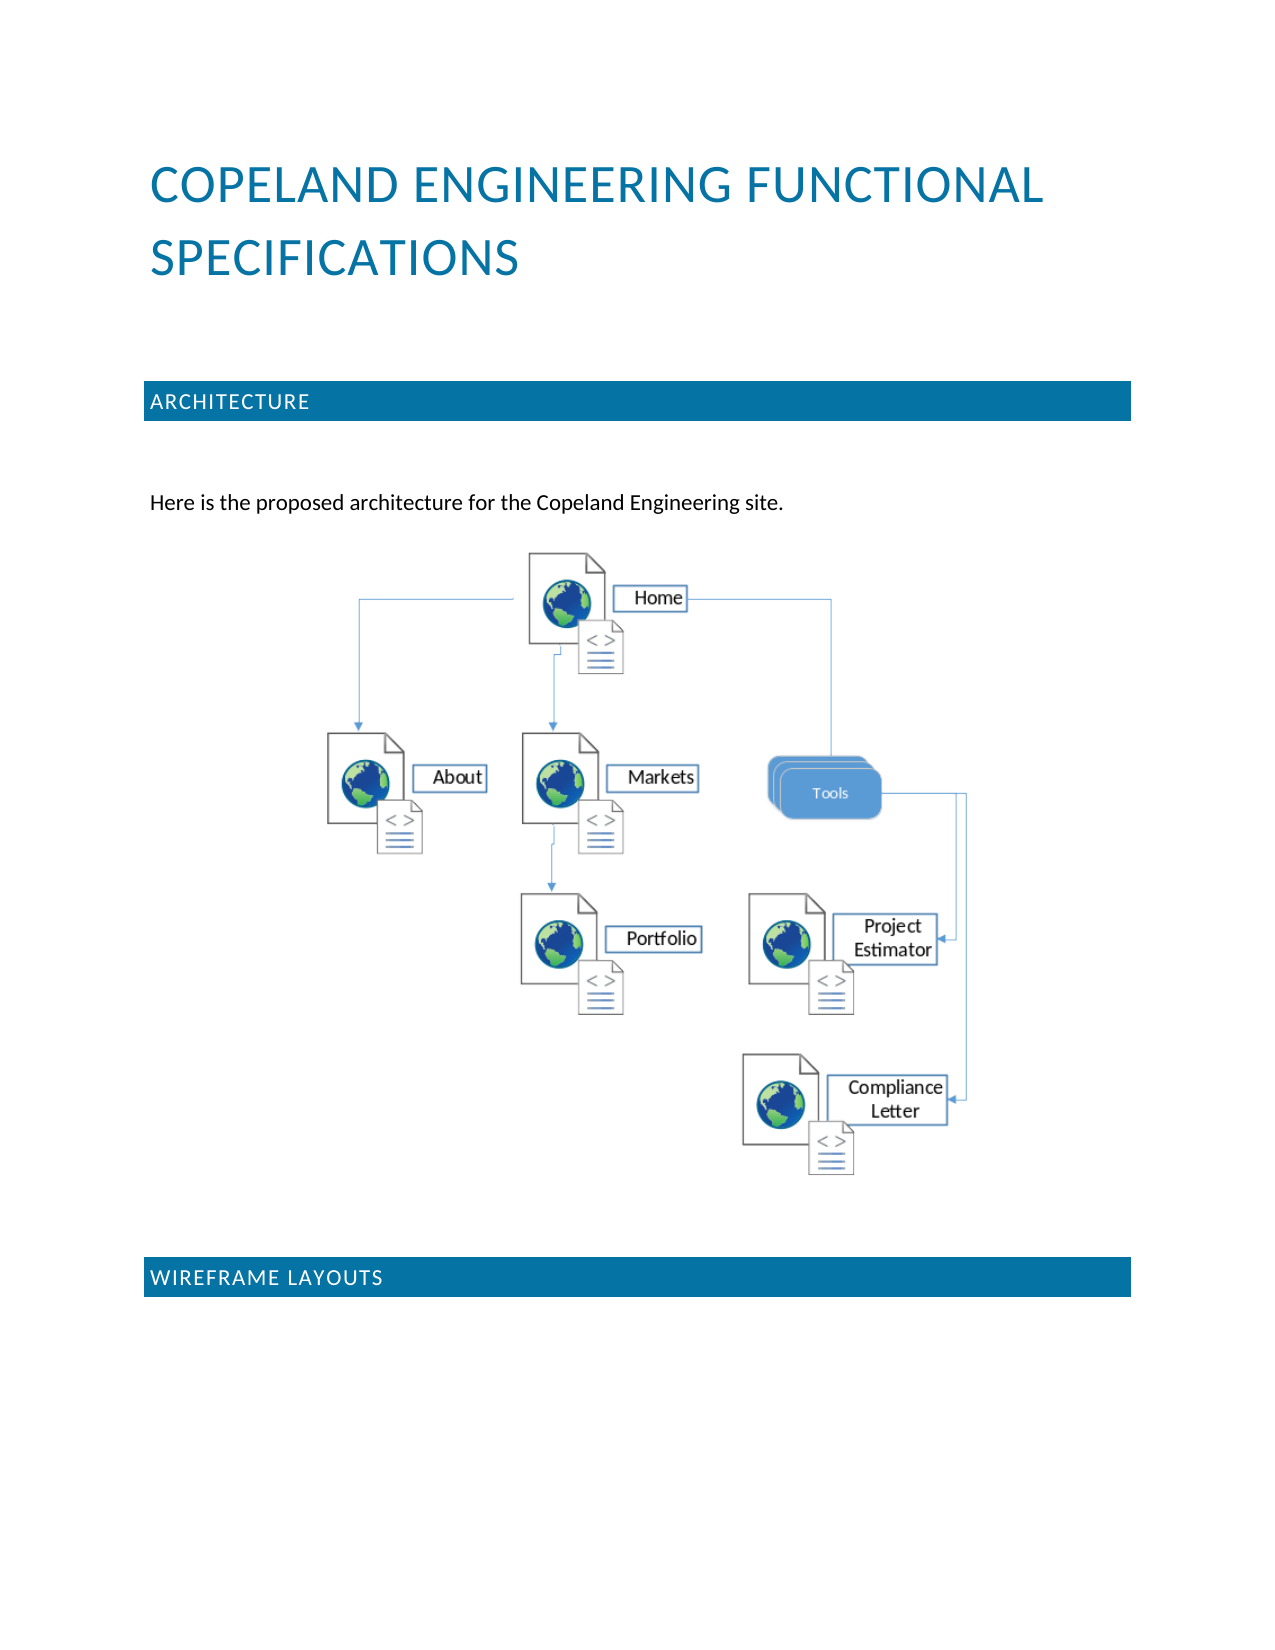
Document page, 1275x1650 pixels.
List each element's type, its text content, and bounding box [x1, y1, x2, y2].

title Copeland Engineering Functional Specifications [150, 150, 1125, 289]
text Here is the proposed architecture for the Copeland Engineering site. [150, 488, 1125, 516]
subtitle Architecture [150, 387, 1125, 415]
subtitle Wireframe Layouts [150, 1263, 1125, 1291]
